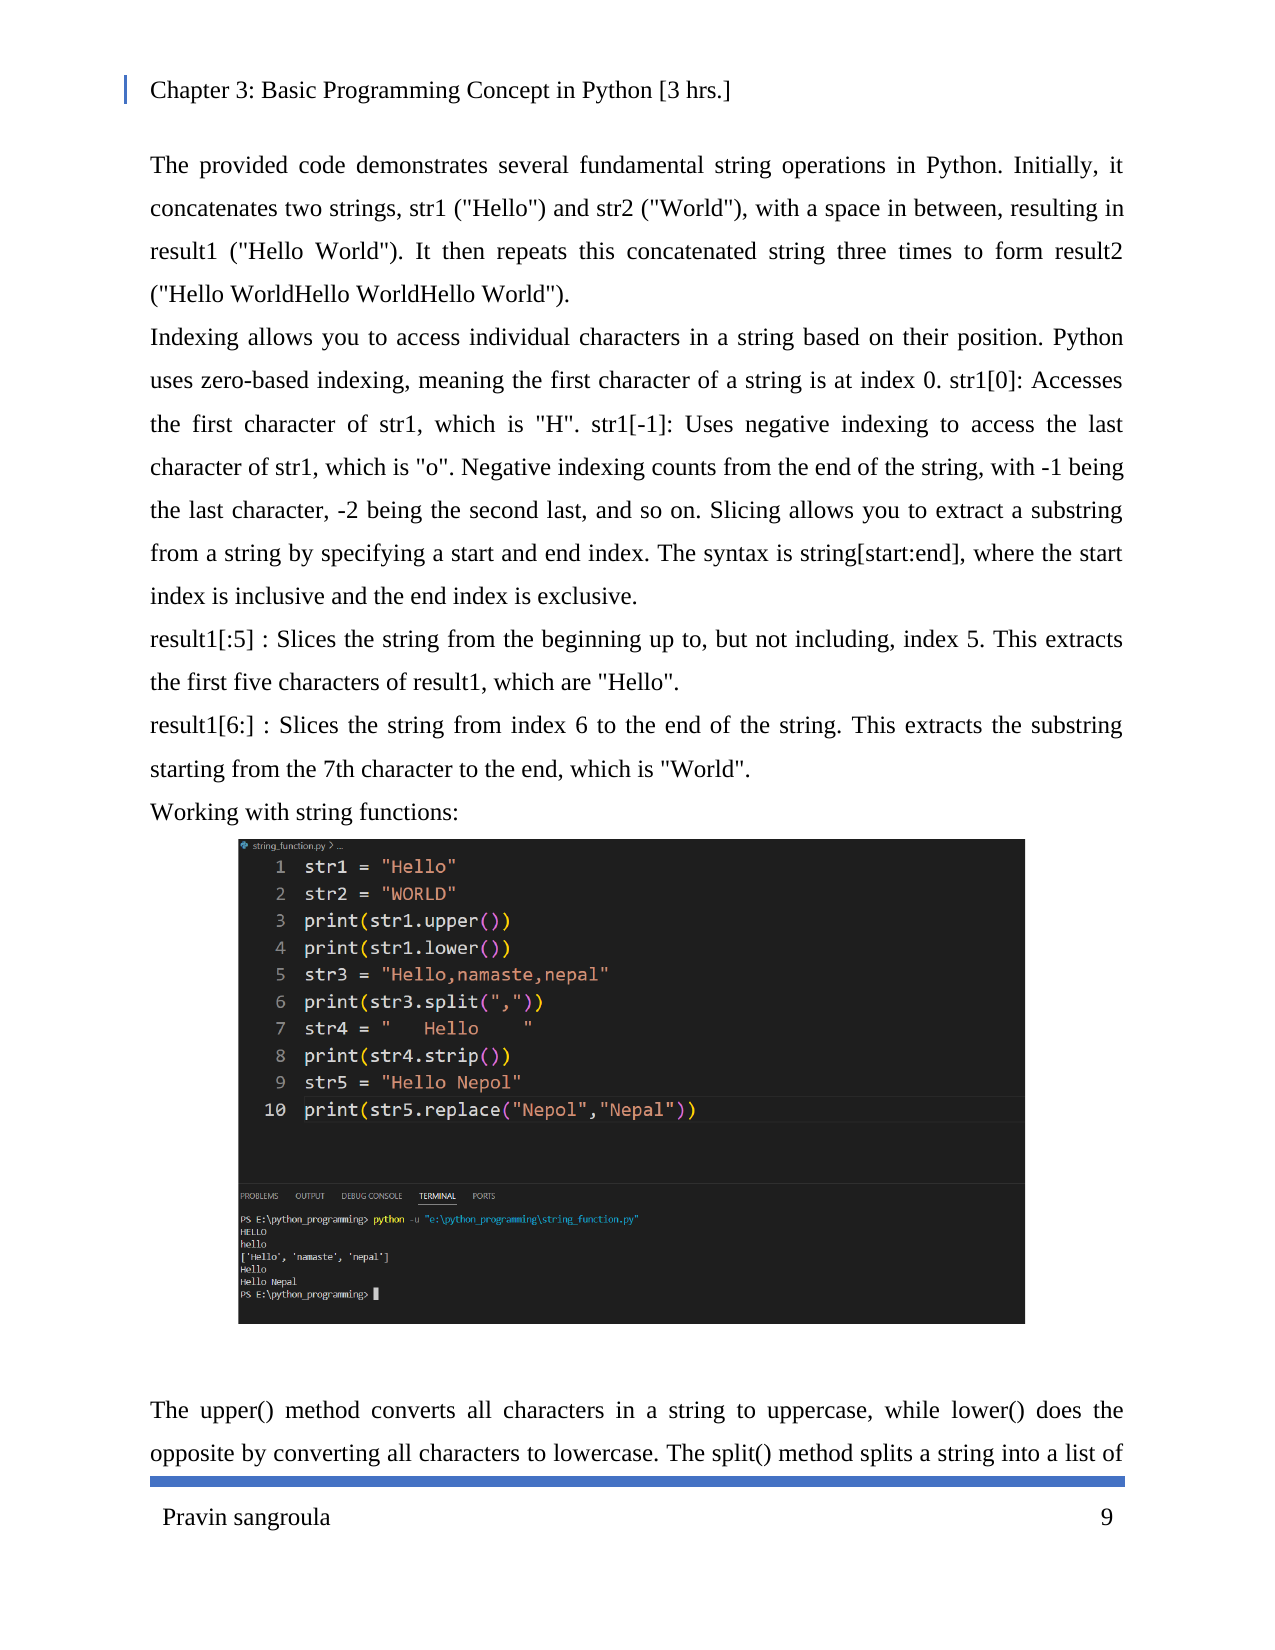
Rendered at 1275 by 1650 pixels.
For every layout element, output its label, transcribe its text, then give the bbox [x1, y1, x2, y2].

text Indexing allows you to access individual characters in a string based on their position. Python uses zero-based indexing, meaning the first character of a string is at index 0. str1[0]: Accesses the first character of str1, which is "H". str1[-1]: Uses negative indexing to access the last character of str1, which is "o". Negative indexing counts from the end of the string, with -1 being the last character, -2 being the second last, and so on. Slicing allows you to extract a substring from a string by specifying a start and end index. The syntax is string[start:end], where the start index is inclusive and the end index is exclusive. [150, 322, 1125, 610]
text result1[6:] : Slices the string from index 6 to the end of the string. This extracts the substring starting from the 7th character to the end, which is "World". [150, 711, 1125, 782]
text result1[:5] : Slices the string from the beginning up to, but not including, index 5. This extracts the first five characters of result1, which are "Hello". [150, 624, 1125, 696]
picture [238, 839, 1026, 1324]
text Working with string functions: [150, 797, 1125, 826]
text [150, 1395, 1125, 1467]
text The provided code demonstrates several fundamental string operations in Python. Initially, it concatenates two strings, str1 ("Hello") and str2 ("World"), with a space in between, resulting in result1 ("Hello World"). It then repeats this concatenated string three times to form result2 ("Hello WorldHello WorldHello World"). [150, 150, 1125, 308]
